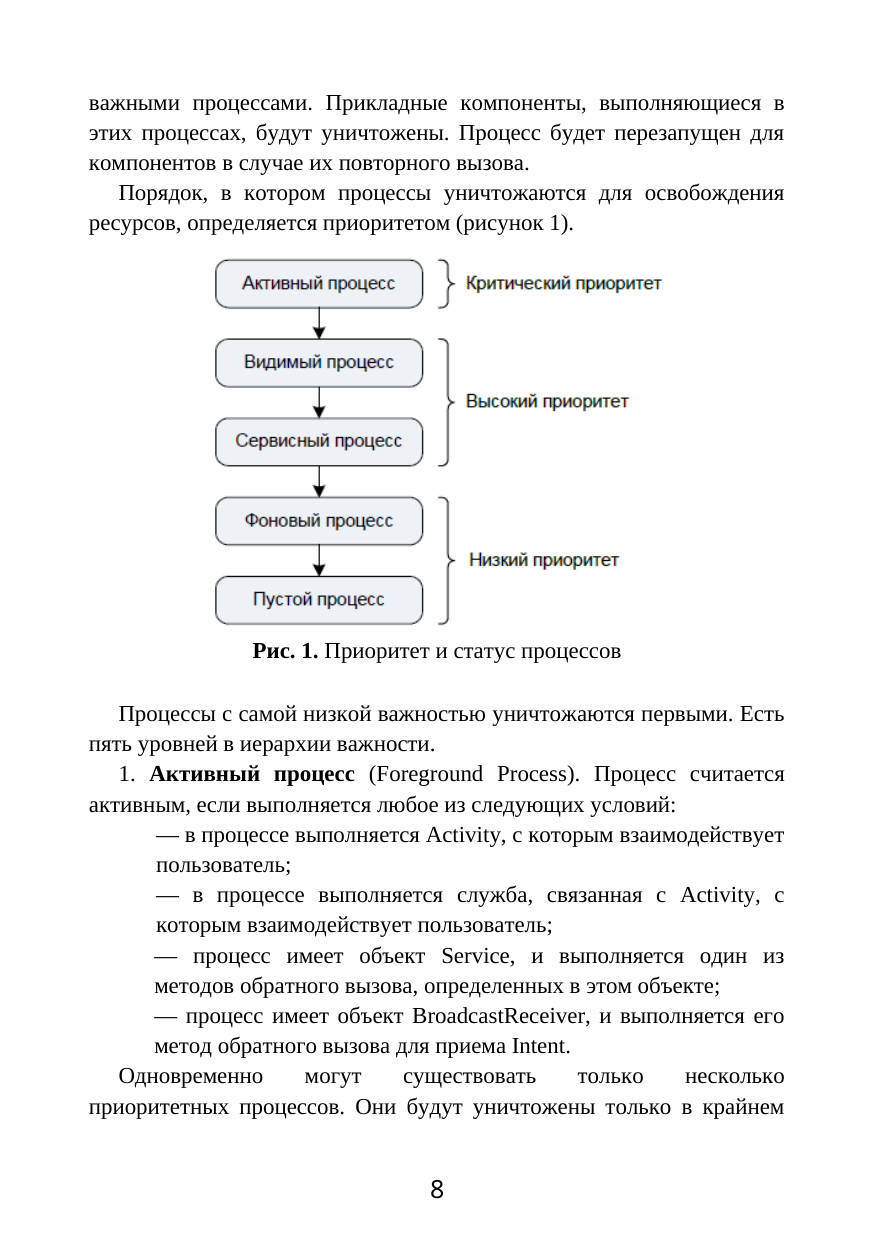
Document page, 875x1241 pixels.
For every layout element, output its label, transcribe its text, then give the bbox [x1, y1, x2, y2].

text — процесс имеет объект Service, и выполняется один из методов обратного вызова, определенных в этом объекте; [154, 942, 785, 998]
text — в процессе выполняется служба, связанная с Activity, с которым взаимодействует пользователь; [156, 881, 785, 938]
text — в процессе выполняется Activity, с которым взаимодействует пользователь; [156, 821, 785, 877]
text 1. Активный процесс (Foreground Process). Процесс считается активным, если выполняется любое из следующих условий: [89, 760, 785, 817]
text Рис. 1. Приоритет и статус процессов [89, 637, 785, 663]
text Порядок, в котором процессы уничтожаются для освобождения ресурсов, определяется приоритетом (рисунок 1). [89, 179, 785, 236]
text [89, 89, 785, 175]
text Процессы с самой низкой важностью уничтожаются первыми. Есть пять уровней в иерархии важности. [89, 700, 785, 757]
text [89, 1062, 785, 1119]
text — процесс имеет объект BroadcastReceiver, и выполняется его метод обратного вызова для приема Intent. [154, 1002, 785, 1059]
